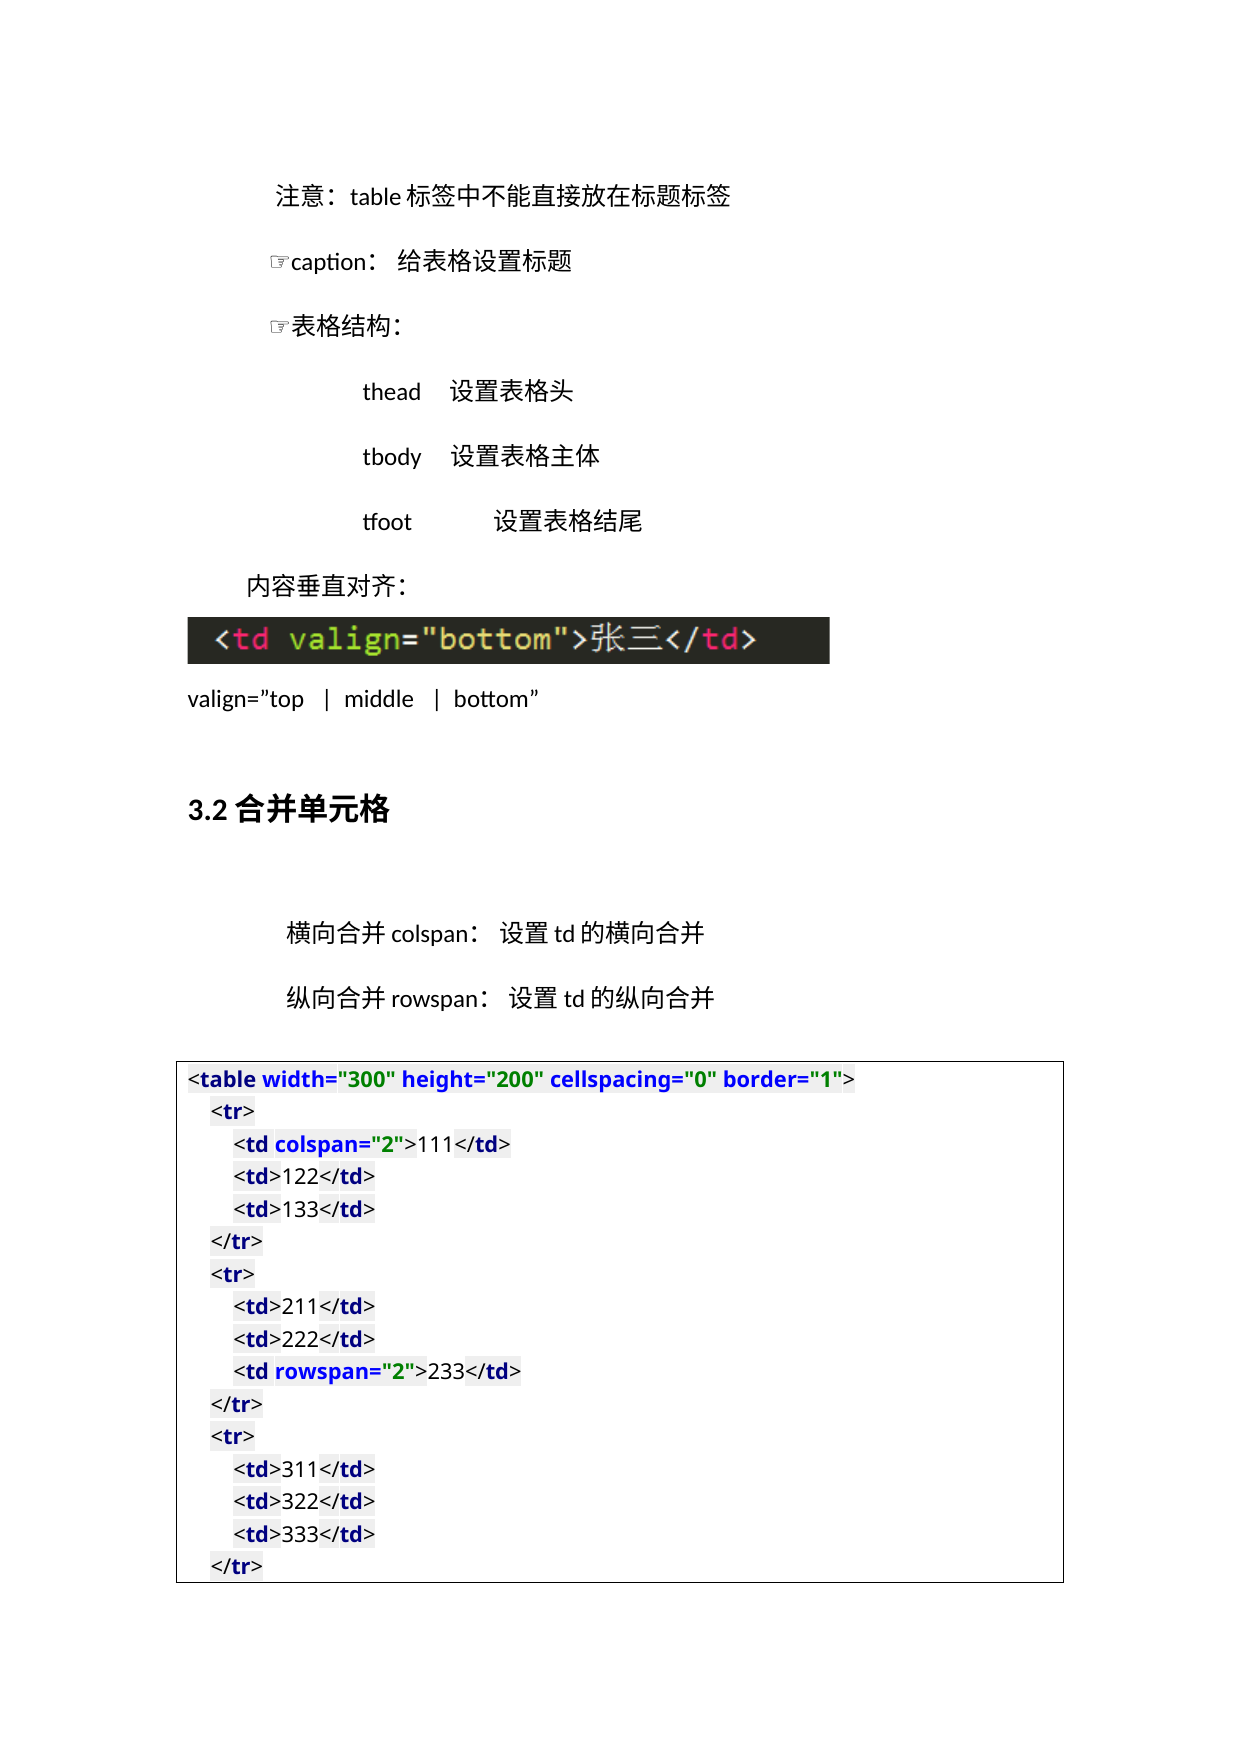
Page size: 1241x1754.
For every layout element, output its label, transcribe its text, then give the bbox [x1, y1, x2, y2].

text ☞caption： 给表格设置标题 [187, 227, 1053, 292]
text 纵向合并rowspan： 设置td的纵向合并 [187, 964, 1053, 1029]
text valign=”top | middle | bottom” [187, 682, 1053, 714]
text tbody 设置表格主体 [319, 422, 1053, 487]
text ☞表格结构： [187, 292, 1053, 357]
text 注意：table标签中不能直接放在标题标签 [231, 162, 1053, 227]
text 内容垂直对齐： [187, 552, 1053, 617]
text tfoot 设置表格结尾 [187, 487, 1053, 552]
picture [187, 617, 830, 664]
text thead 设置表格头 [275, 357, 1053, 422]
text 横向合并colspan： 设置td的横向合并 [187, 899, 1053, 964]
subtitle 3.2 合并单元格 [187, 774, 1053, 839]
